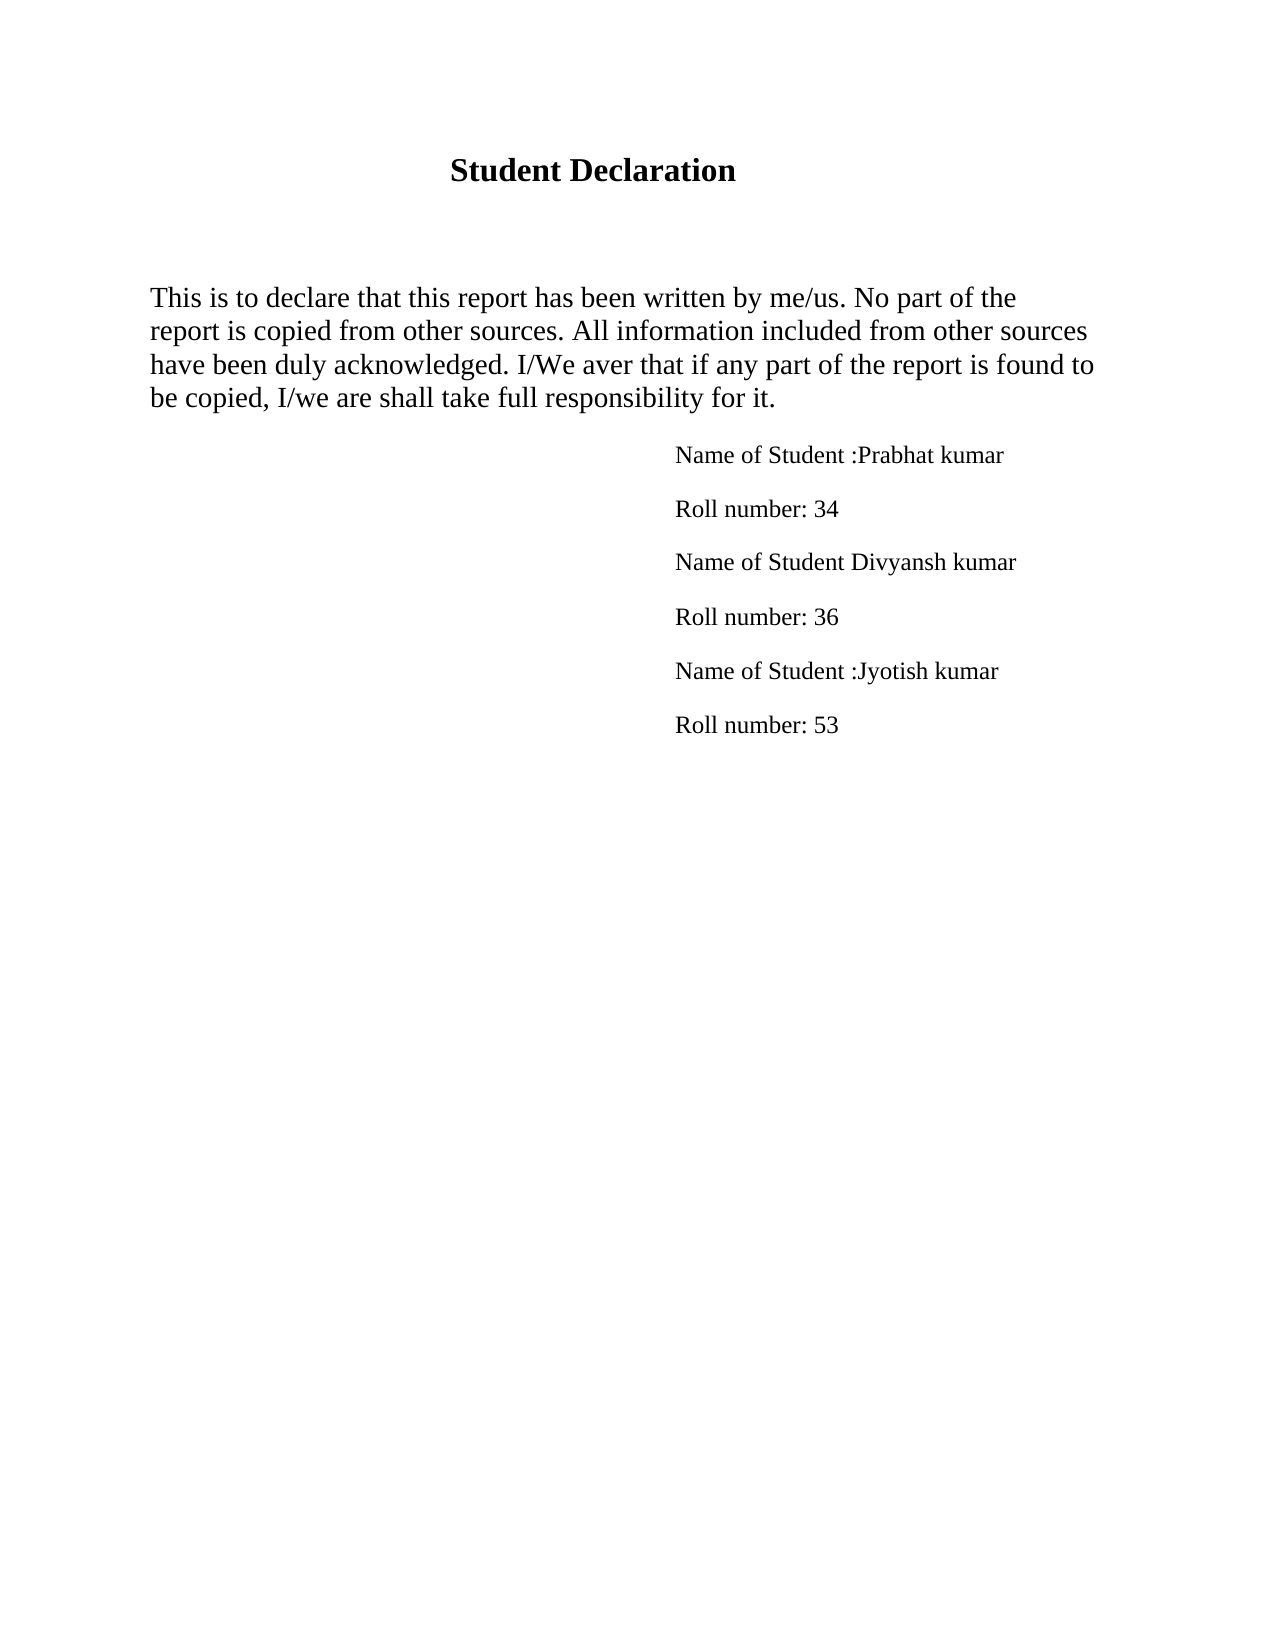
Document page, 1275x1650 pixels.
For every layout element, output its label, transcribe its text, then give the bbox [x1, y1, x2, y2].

text be copied, I/we are shall take full responsibility for it. [150, 380, 1125, 414]
text Roll number: 34 [600, 494, 1125, 522]
text Roll number: 36 [600, 602, 1125, 631]
text Name of Student :Jyotish kumar [600, 656, 1125, 685]
text Name of Student Divyansh kumar [150, 547, 1125, 576]
text This is to declare that this report has been written by me/us. No part of the [150, 280, 1125, 313]
text have been duly acknowledged. I/We aver that if any part of the report is found to [150, 347, 1125, 380]
text Roll number: 53 [600, 710, 1125, 738]
text report is copied from other sources. All information included from other sources [150, 313, 1125, 347]
text Student Declaration [375, 150, 1125, 188]
text Name of Student :Prabhat kumar [675, 440, 1125, 468]
